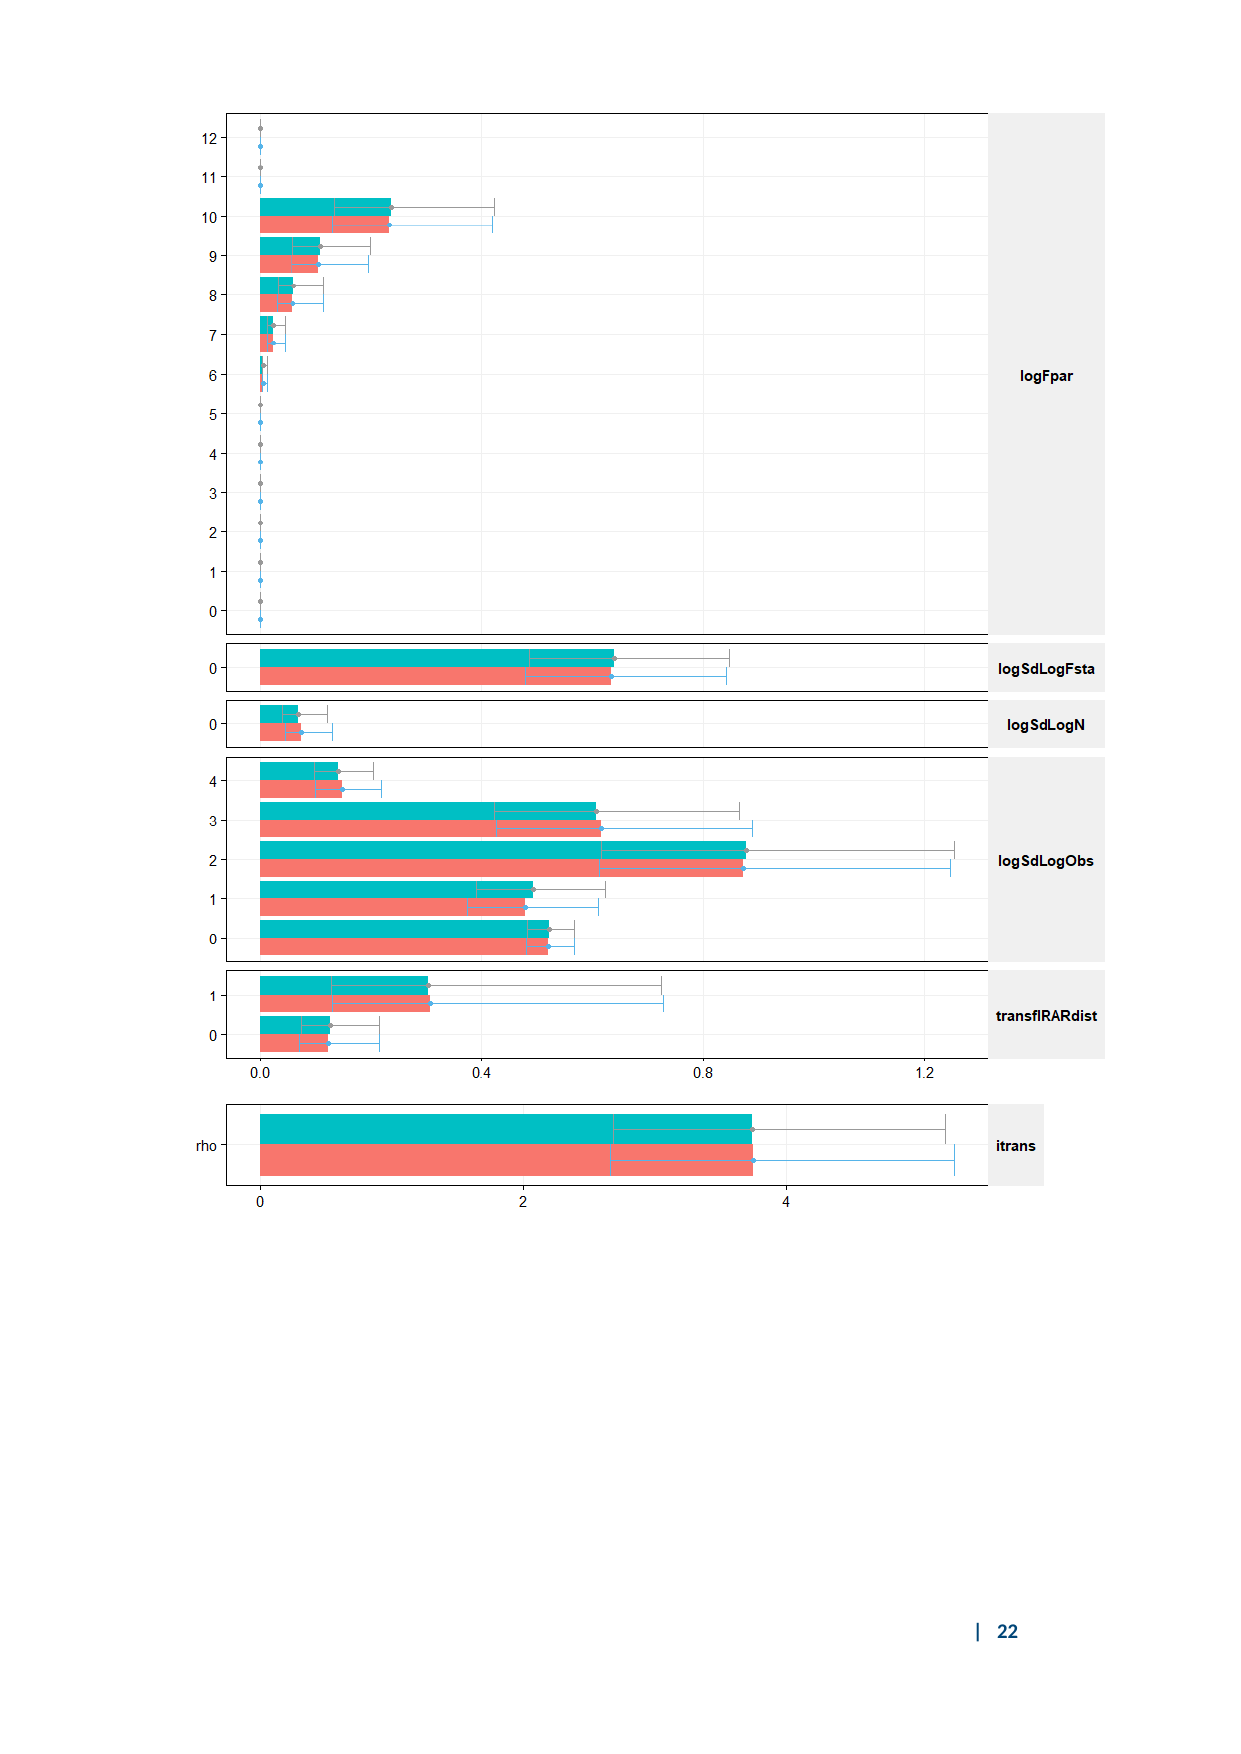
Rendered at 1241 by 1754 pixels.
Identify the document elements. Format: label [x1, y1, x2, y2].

picture [166, 106, 1111, 1239]
